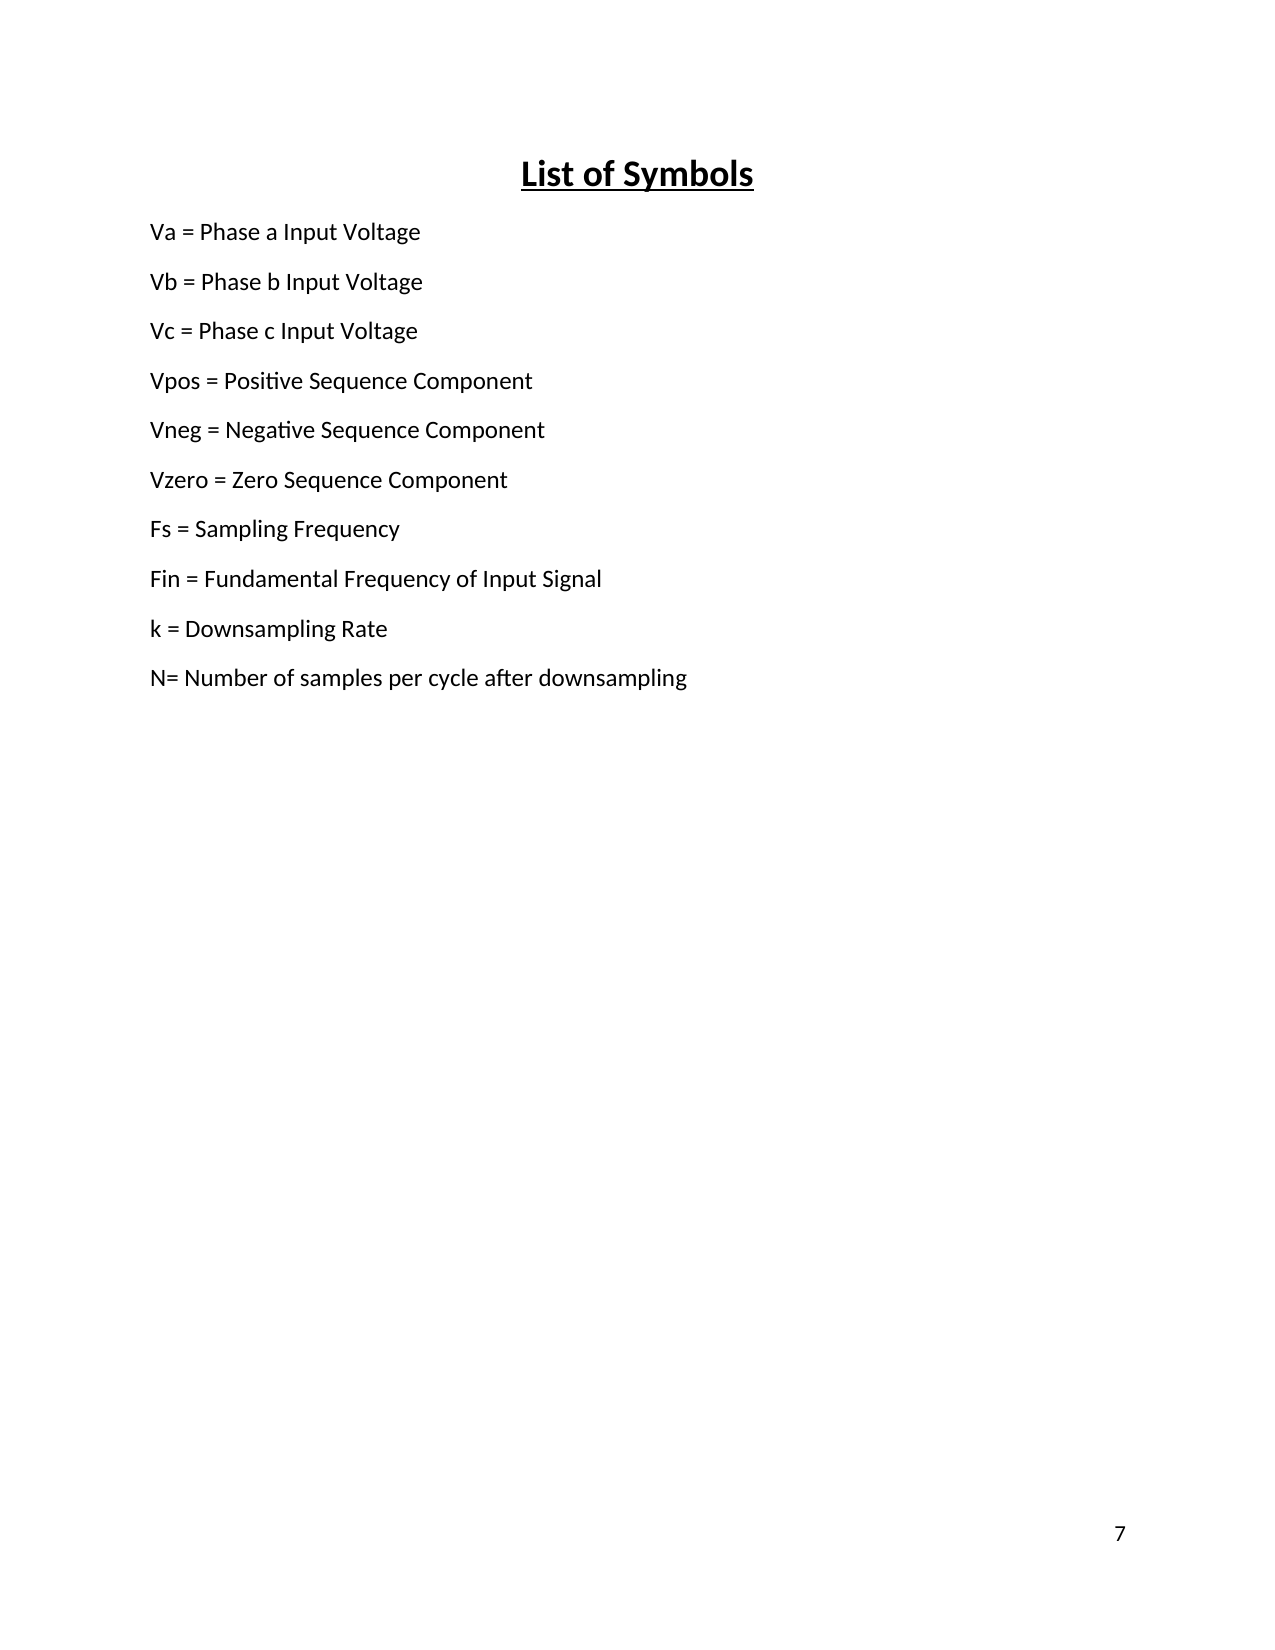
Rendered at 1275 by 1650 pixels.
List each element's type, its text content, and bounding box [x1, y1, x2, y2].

text Vc = Phase c Input Voltage [150, 315, 1125, 346]
text Va = Phase a Input Voltage [150, 216, 1125, 247]
text N= Number of samples per cycle after downsampling [150, 662, 1125, 693]
text Vb = Phase b Input Voltage [150, 266, 1125, 296]
text Fs = Sampling Frequency [150, 514, 1125, 544]
text Vneg = Negative Sequence Component [150, 414, 1125, 445]
subtitle List of Symbols [150, 150, 1125, 196]
text Vzero = Zero Sequence Component [150, 464, 1125, 494]
text k = Downsampling Rate [150, 613, 1125, 643]
text Fin = Fundamental Frequency of Input Signal [150, 563, 1125, 594]
text Vpos = Positive Sequence Component [150, 365, 1125, 395]
